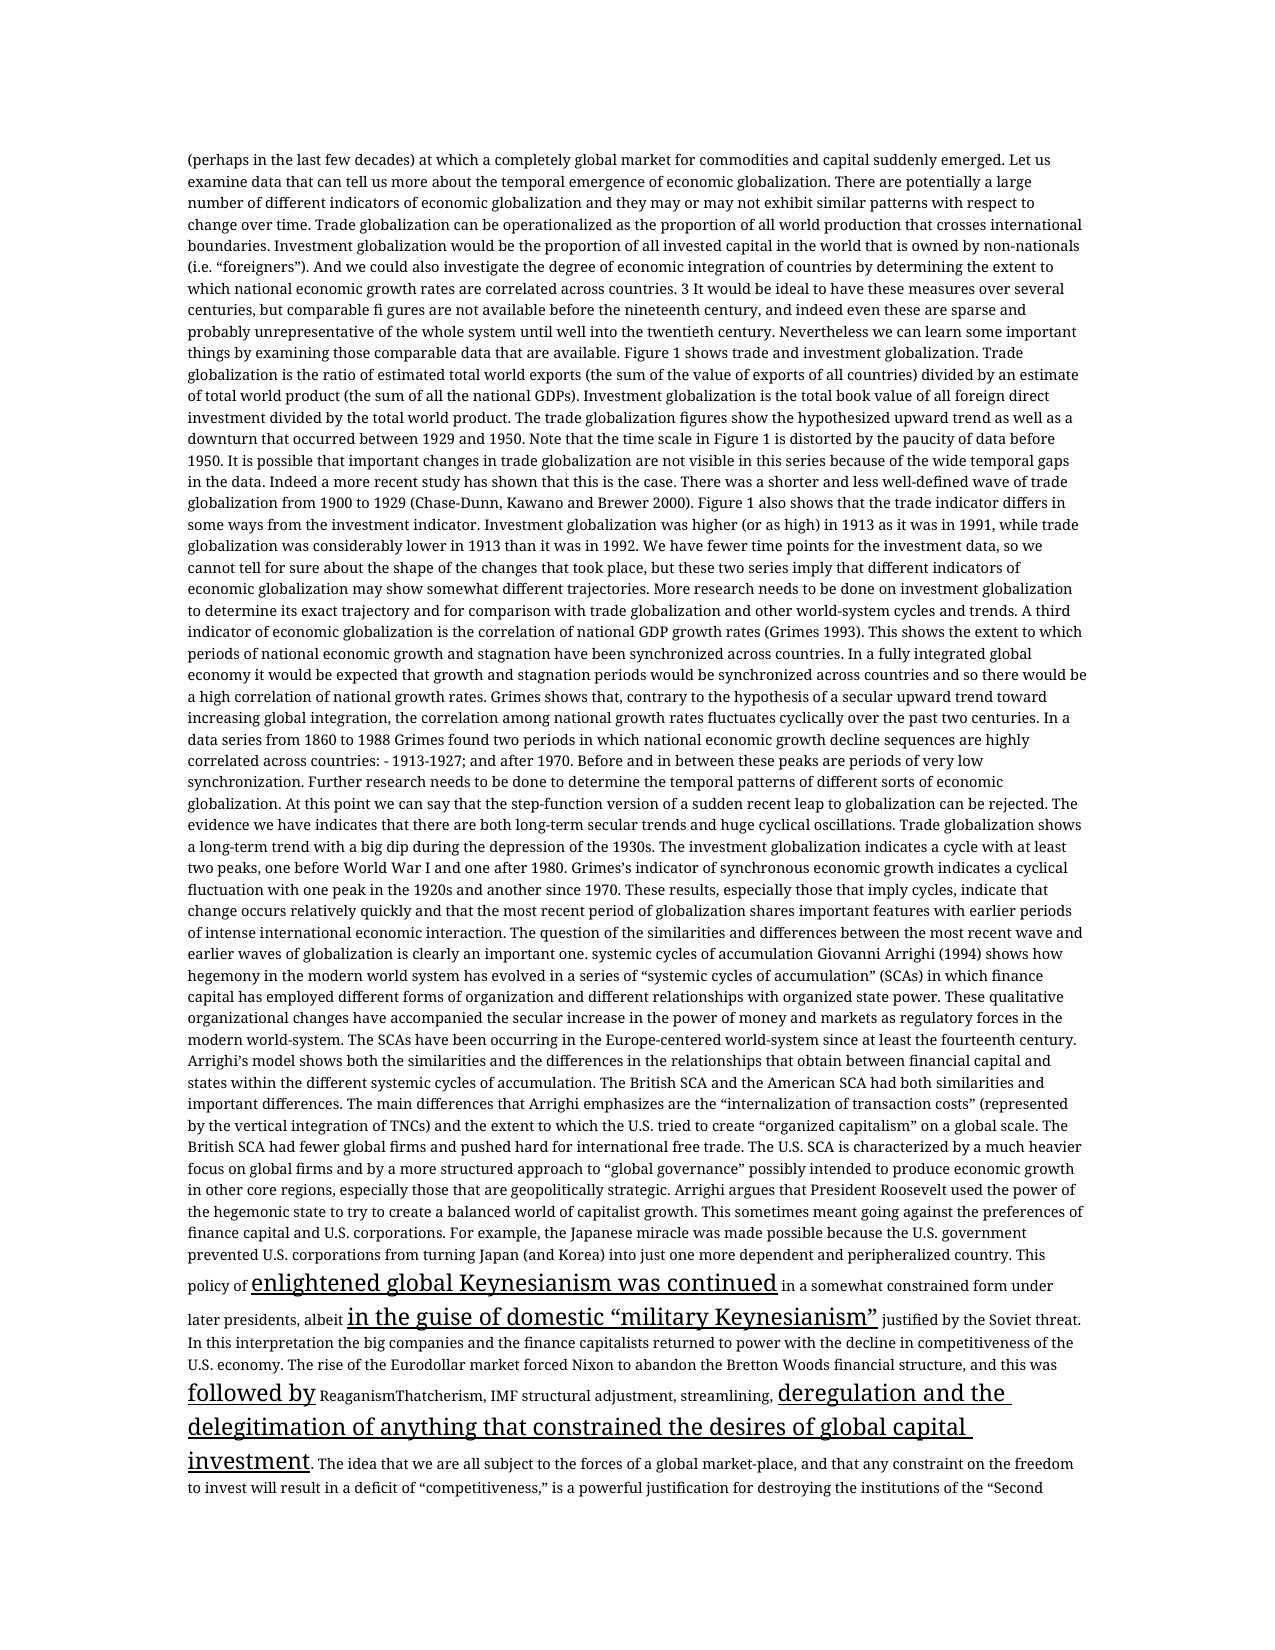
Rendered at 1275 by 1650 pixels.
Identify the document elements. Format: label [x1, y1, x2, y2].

text [187, 150, 1087, 1497]
